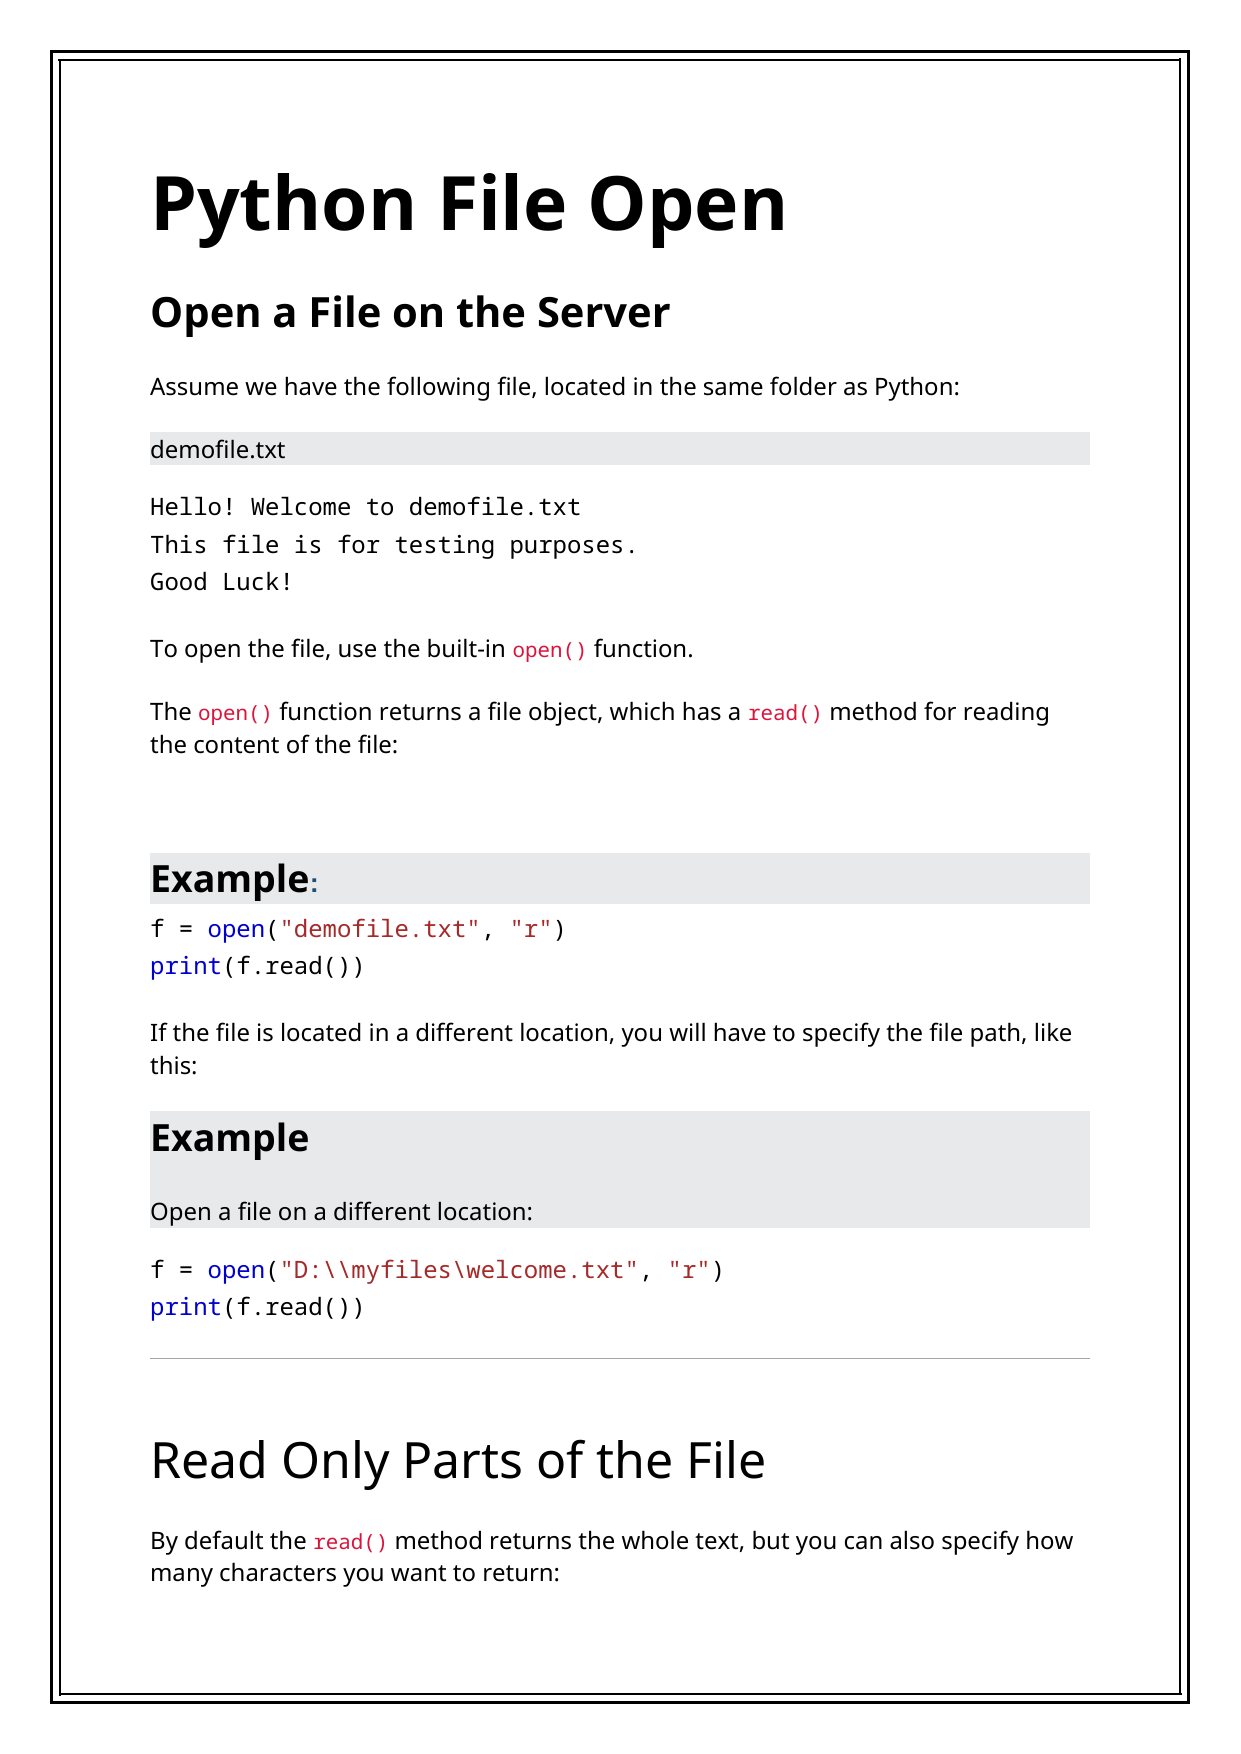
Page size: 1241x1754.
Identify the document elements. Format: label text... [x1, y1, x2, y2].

text f = open("D:\\myfiles\welcome.txt", "r") print(f.read()) [150, 1253, 1090, 1323]
subtitle Read Only Parts of the File [150, 1426, 1090, 1494]
subtitle Open a File on the Server [150, 283, 1090, 340]
text f = open("demofile.txt", "r") print(f.read()) [150, 911, 1090, 981]
text Assume we have the following file, located in the same folder as Python: [150, 370, 1090, 402]
text The open() function returns a file object, which has a read() method for reading the content of the file: [150, 695, 1090, 760]
text If the file is located in a different location, you will have to specify the file path, like this: [150, 1016, 1090, 1081]
text To open the file, use the built-in open() function. [150, 632, 1090, 665]
subtitle Example [150, 1111, 1090, 1162]
subtitle Python File Open [150, 150, 1090, 252]
text Hello! Welcome to demofile.txt This file is for testing purposes. Good Luck! [150, 490, 1090, 597]
text By default the read() method returns the whole text, but you can also specify how many characters you want to return: [150, 1524, 1090, 1589]
text Open a file on a different location: [150, 1195, 1090, 1228]
text demofile.txt [150, 432, 1090, 465]
subtitle Example: [150, 853, 1090, 904]
